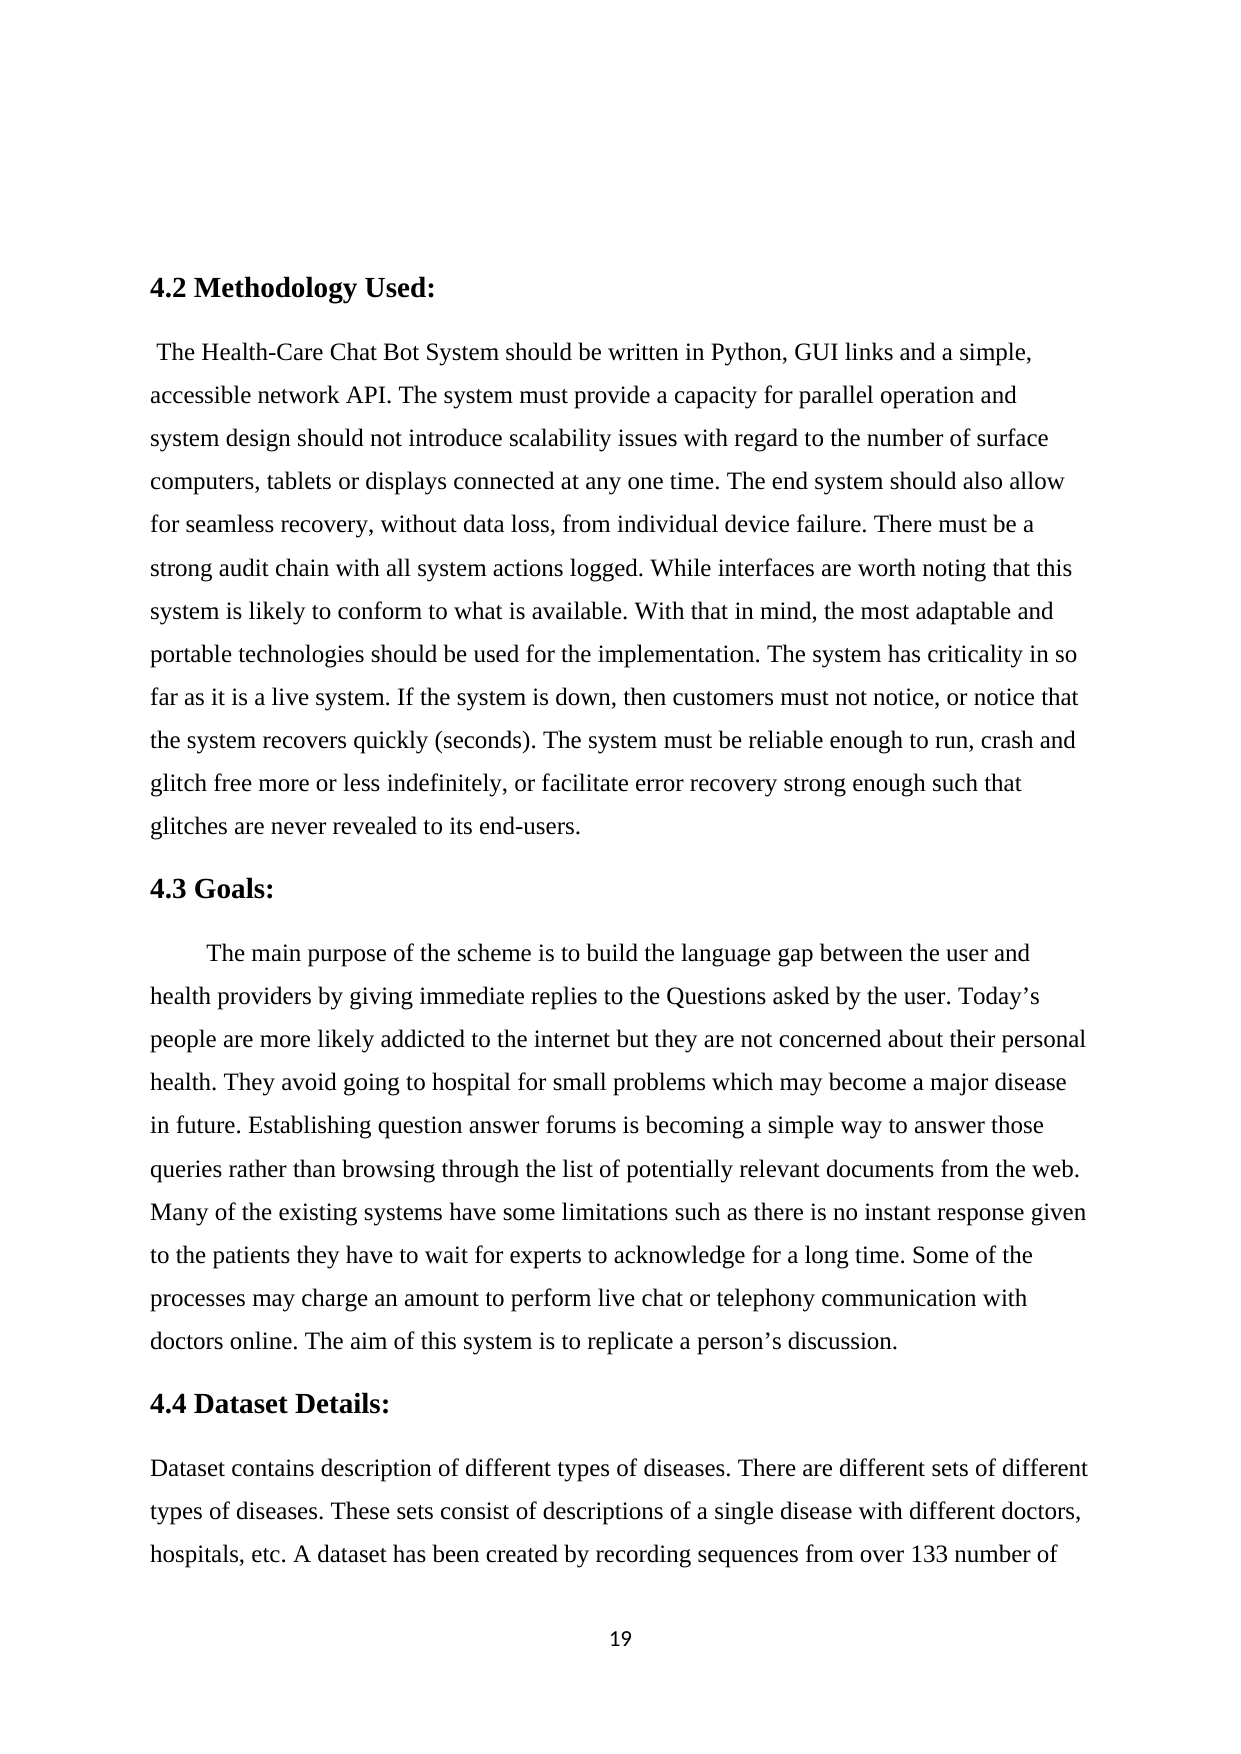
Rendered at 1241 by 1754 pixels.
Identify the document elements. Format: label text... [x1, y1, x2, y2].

text 4.4 Dataset Details: [150, 1386, 1090, 1419]
text The main purpose of the scheme is to build the language gap between the user and health providers by giving immediate replies to the Questions asked by the user. Today’s people are more likely addicted to the internet but they are not concerned about their personal health. They avoid going to hospital for small problems which may become a major disease in future. Establishing question answer forums is becoming a simple way to answer those queries rather than browsing through the list of potentially relevant documents from the web. Many of the existing systems have some limitations such as there is no instant response given to the patients they have to wait for experts to acknowledge for a long time. Some of the processes may charge an amount to perform live chat or telephony communication with doctors online. The aim of this system is to replicate a person’s discussion. [150, 938, 1090, 1355]
text The Health-Care Chat Bot System should be written in Python, GUI links and a simple, accessible network API. The system must provide a capacity for parallel operation and system design should not introduce scalability issues with regard to the number of surface computers, tablets or displays connected at any one time. The end system should also allow for seamless recovery, without data loss, from individual device failure. There must be a strong audit chain with all system actions logged. While interfaces are worth noting that this system is likely to conform to what is available. With that in mind, the most adaptable and portable technologies should be used for the implementation. The system has criticality in so far as it is a live system. If the system is down, then customers must not notice, or notice that the system recovers quickly (seconds). The system must be reliable enough to run, crash and glitch free more or less indefinitely, or facilitate error recovery strong enough such that glitches are never revealed to its end-users. [150, 337, 1090, 840]
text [150, 1453, 1090, 1568]
text 4.2 Methodology Used: [150, 270, 1090, 303]
text 4.3 Goals: [150, 871, 1090, 905]
